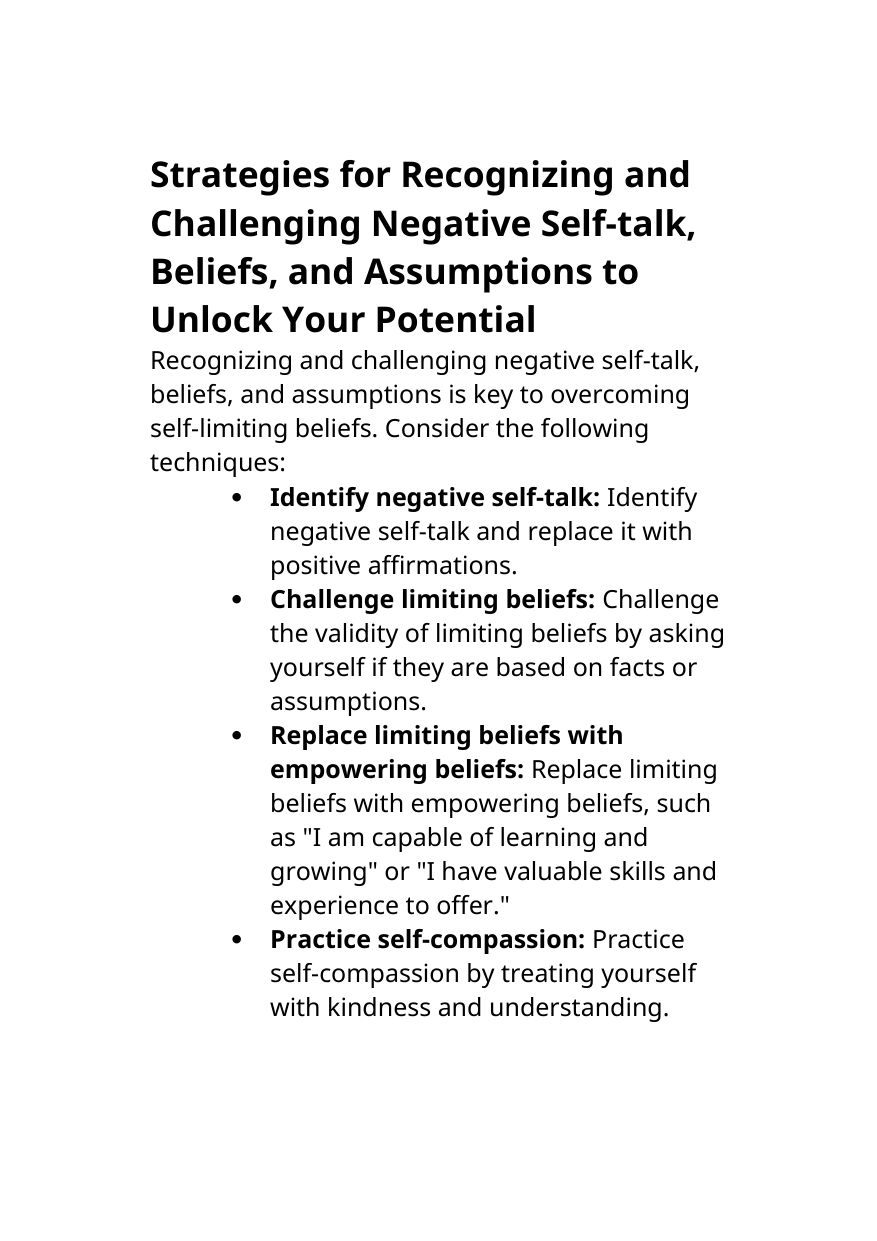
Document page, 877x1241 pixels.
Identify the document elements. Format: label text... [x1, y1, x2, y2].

list Challenge limiting beliefs: Challenge the validity of limiting beliefs by asking yourself if they are based on facts or assumptions. [232, 581, 727, 718]
list Practice self-compassion: Practice self-compassion by treating yourself with kindness and understanding. [232, 922, 727, 1024]
list Replace limiting beliefs with empowering beliefs: Replace limiting beliefs with empowering beliefs, such as "I am capable of learning and growing" or "I have valuable skills and experience to offer." [232, 718, 727, 922]
subtitle Strategies for Recognizing and Challenging Negative Self-talk, Beliefs, and Assumptions to Unlock Your Potential [150, 150, 727, 343]
list Identify negative self-talk: Identify negative self-talk and replace it with positive affirmations. [232, 479, 727, 581]
text Recognizing and challenging negative self-talk, beliefs, and assumptions is key to overcoming self-limiting beliefs. Consider the following techniques: [150, 343, 727, 479]
